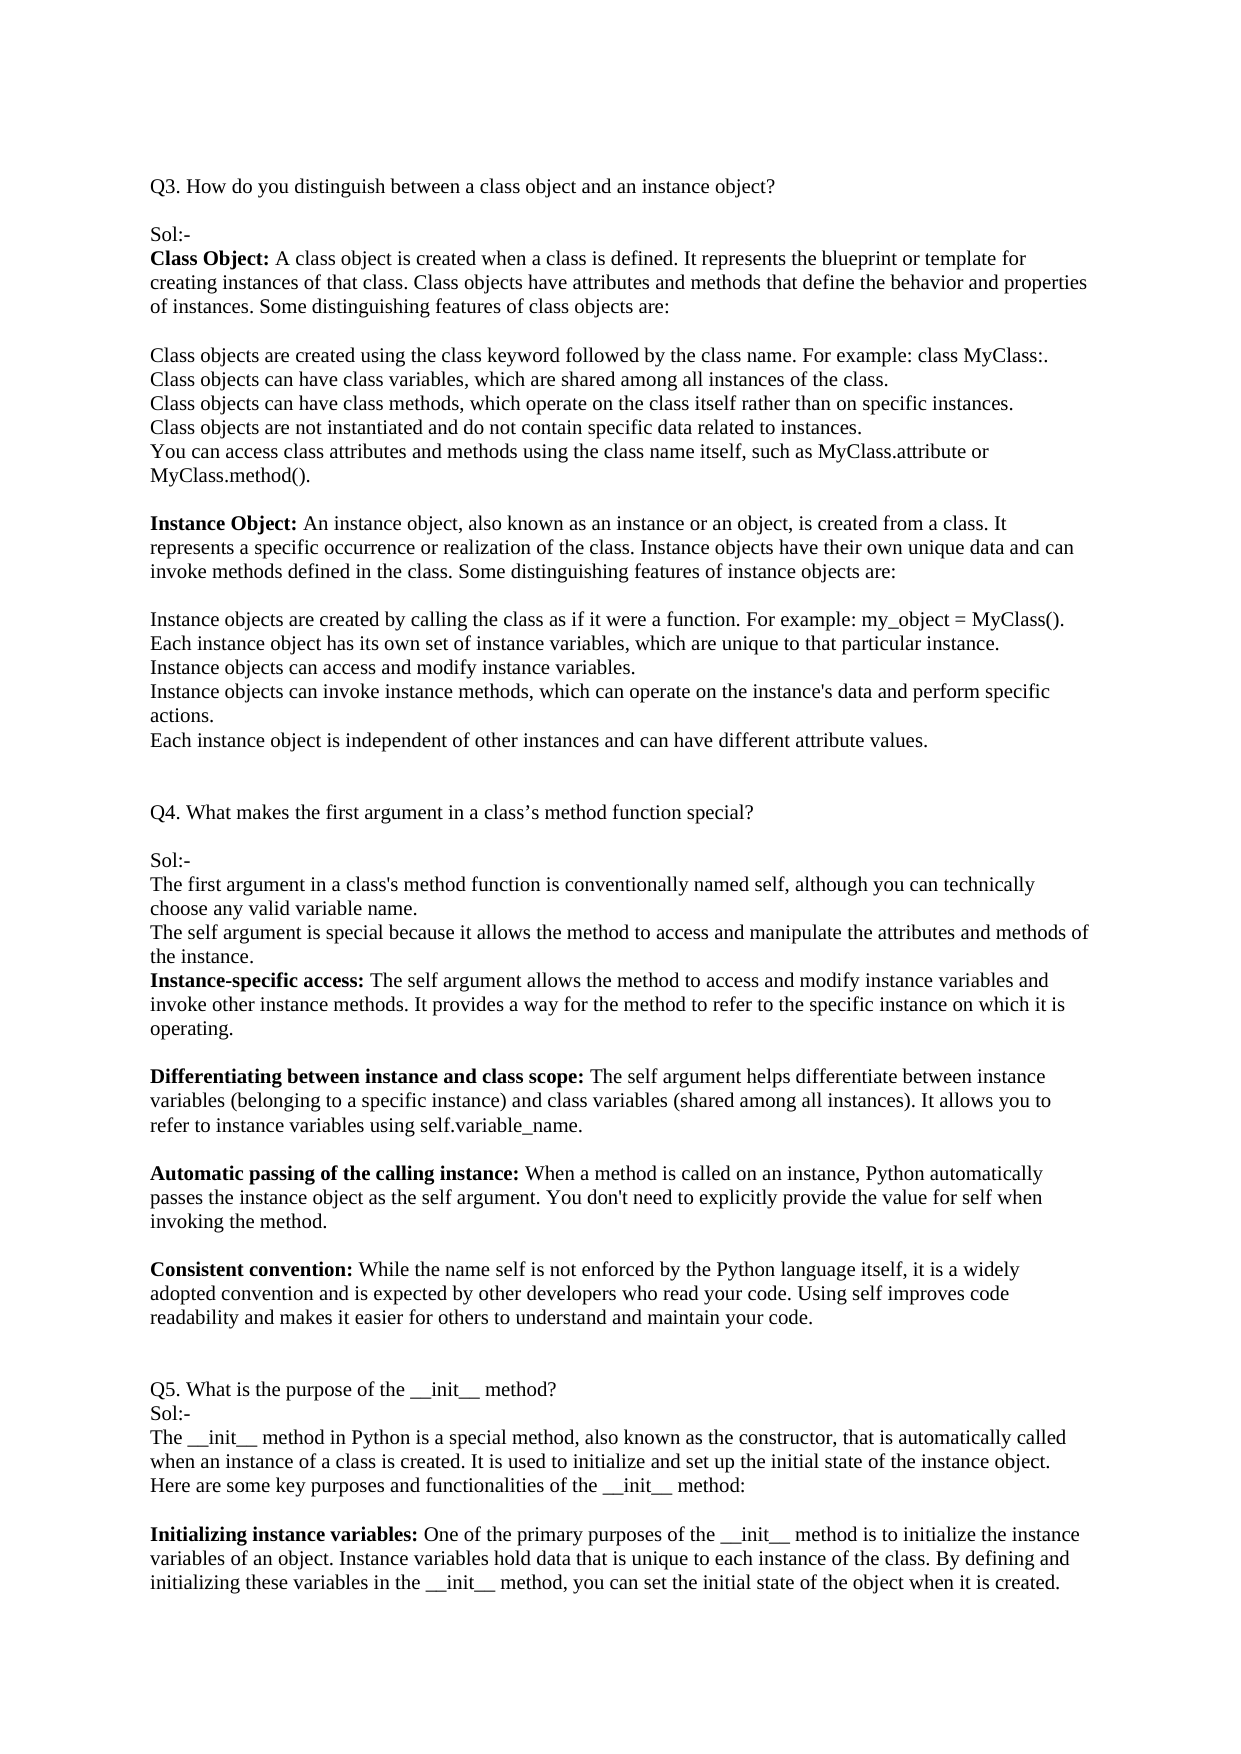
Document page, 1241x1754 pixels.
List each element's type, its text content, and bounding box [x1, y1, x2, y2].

text Each instance object has its own set of instance variables, which are unique to that particular instance. [150, 631, 1090, 655]
text Instance objects are created by calling the class as if it were a function. For example: my_object = MyClass(). [150, 607, 1090, 631]
text Class objects can have class methods, which operate on the class itself rather than on specific instances. [150, 391, 1090, 415]
text Sol:- [150, 848, 1090, 872]
text Here are some key purposes and functionalities of the __init__ method: [150, 1473, 1090, 1497]
text Class objects are created using the class keyword followed by the class name. For example: class MyClass:. [150, 342, 1090, 367]
text Q4. What makes the first argument in a class’s method function special? [150, 800, 1090, 824]
text The self argument is special because it allows the method to access and manipulate the attributes and methods of the instance. [150, 920, 1090, 968]
text Consistent convention: While the name self is not enforced by the Python language itself, it is a widely adopted convention and is expected by other developers who read your code. Using self improves code readability and makes it easier for others to understand and maintain your code. [150, 1257, 1090, 1329]
text Instance objects can access and modify instance variables. [150, 655, 1090, 679]
text Class Object: A class object is created when a class is defined. It represents the blueprint or template for creating instances of that class. Class objects have attributes and methods that define the behavior and properties of instances. Some distinguishing features of class objects are: [150, 246, 1090, 318]
text Automatic passing of the calling instance: When a method is called on an instance, Python automatically passes the instance object as the self argument. You don't need to explicitly provide the value for self when invoking the method. [150, 1161, 1090, 1233]
text You can access class attributes and methods using the class name itself, such as MyClass.attribute or MyClass.method(). [150, 439, 1090, 487]
text Sol:- [150, 1401, 1090, 1425]
text Q3. How do you distinguish between a class object and an instance object? [150, 174, 1090, 198]
text Instance Object: An instance object, also known as an instance or an object, is created from a class. It represents a specific occurrence or realization of the class. Instance objects have their own unique data and can invoke methods defined in the class. Some distinguishing features of instance objects are: [150, 511, 1090, 583]
text Differentiating between instance and class scope: The self argument helps differentiate between instance variables (belonging to a specific instance) and class variables (shared among all instances). It allows you to refer to instance variables using self.variable_name. [150, 1064, 1090, 1137]
text Sol:- [150, 222, 1090, 246]
text The first argument in a class's method function is conventionally named self, although you can technically choose any valid variable name. [150, 872, 1090, 920]
text Q5. What is the purpose of the __init__ method? [150, 1377, 1090, 1401]
text Class objects can have class variables, which are shared among all instances of the class. [150, 367, 1090, 391]
text Class objects are not instantiated and do not contain specific data related to instances. [150, 415, 1090, 439]
text The __init__ method in Python is a special method, also known as the constructor, that is automatically called when an instance of a class is created. It is used to initialize and set up the initial state of the instance object. [150, 1425, 1090, 1473]
text Each instance object is independent of other instances and can have different attribute values. [150, 727, 1090, 752]
text Initializing instance variables: One of the primary purposes of the __init__ method is to initialize the instance variables of an object. Instance variables hold data that is unique to each instance of the class. By defining and initializing these variables in the __init__ method, you can set the initial state of the object when it is created. [150, 1522, 1090, 1594]
text Instance objects can invoke instance methods, which can operate on the instance's data and perform specific actions. [150, 679, 1090, 727]
text Instance-specific access: The self argument allows the method to access and modify instance variables and invoke other instance methods. It provides a way for the method to refer to the specific instance on which it is operating. [150, 968, 1090, 1040]
